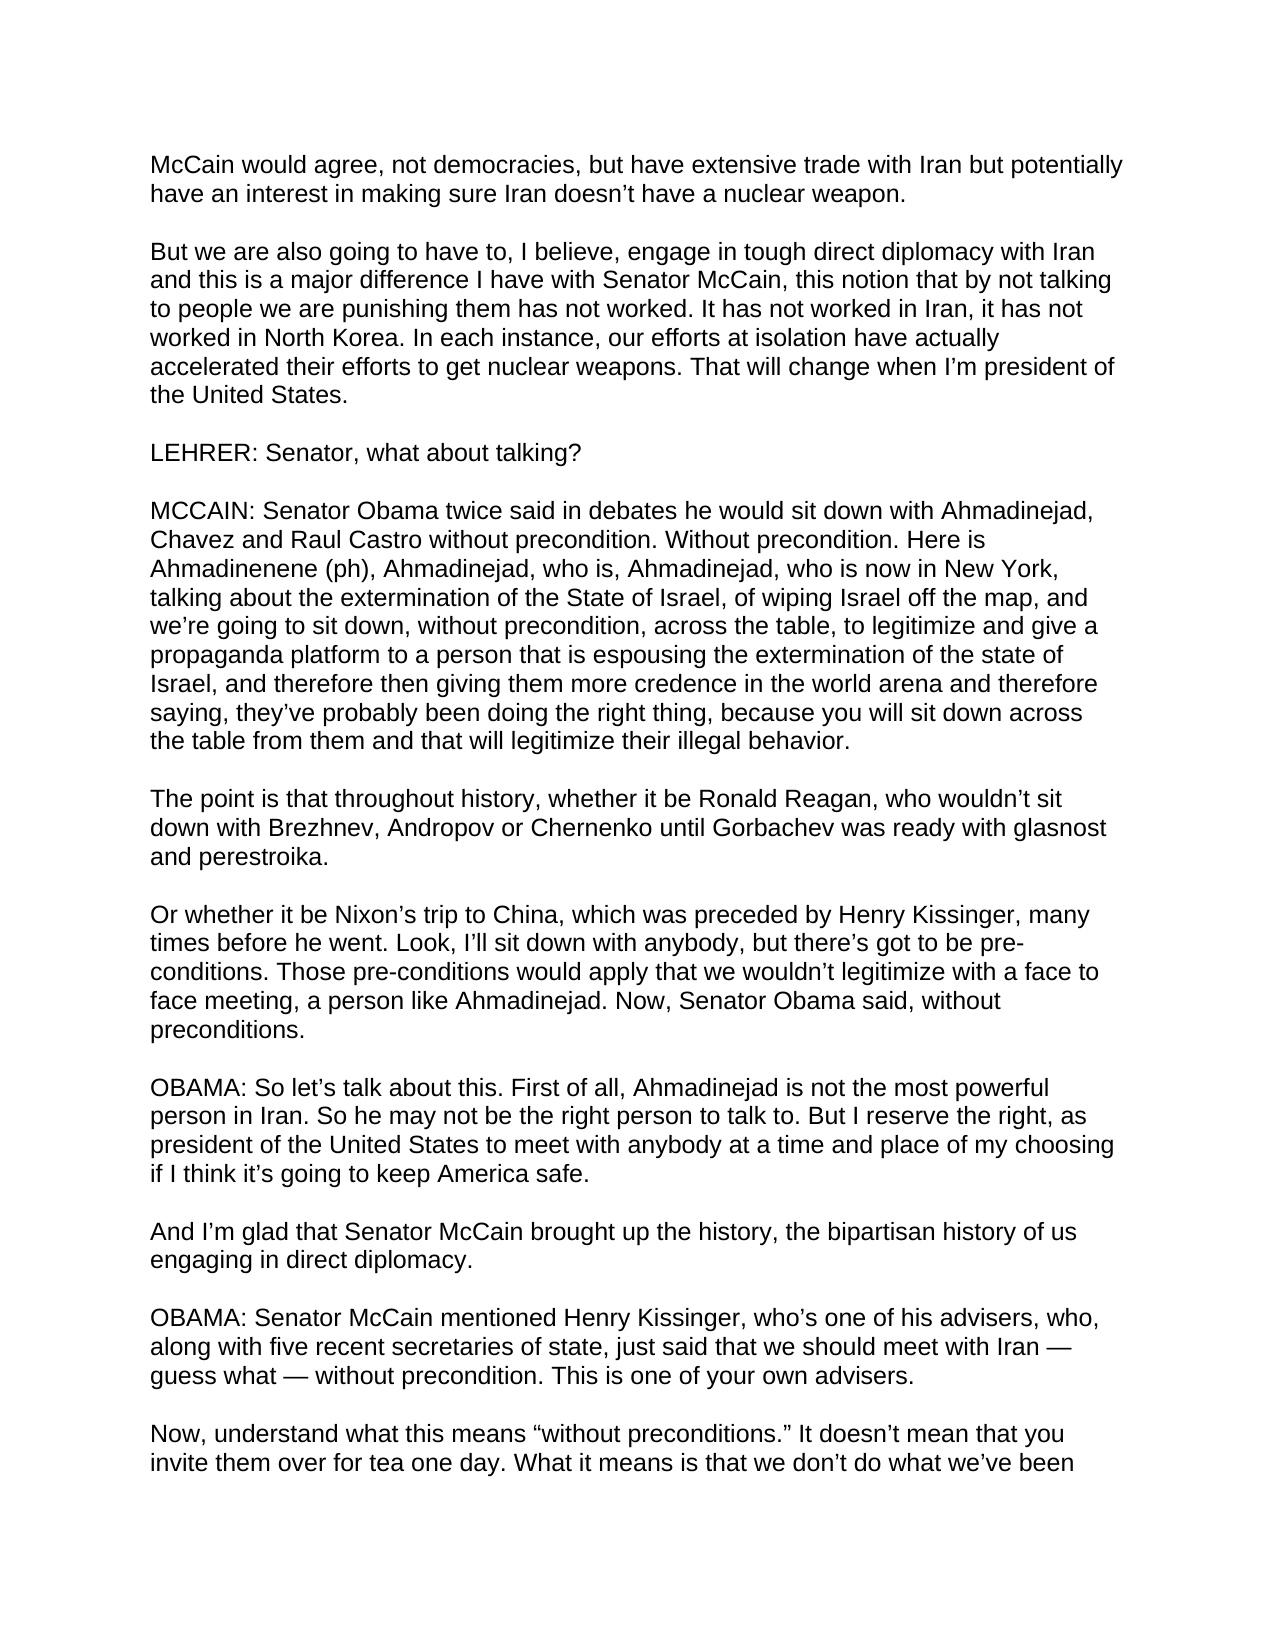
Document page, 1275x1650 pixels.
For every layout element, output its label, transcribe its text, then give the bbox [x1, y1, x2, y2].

text But we are also going to have to, I believe, engage in tough direct diplomacy with Iran and this is a major difference I have with Senator McCain, this notion that by not talking to people we are punishing them has not worked. It has not worked in Iran, it has not worked in North Korea. In each instance, our efforts at isolation have actually accelerated their efforts to get nuclear weapons. That will change when I’m president of the United States. [150, 237, 1125, 409]
text And I’m glad that Senator McCain brought up the history, the bipartisan history of us engaging in direct diplomacy. [150, 1217, 1125, 1274]
text The point is that throughout history, whether it be Ronald Reagan, who wouldn’t sit down with Brezhnev, Andropov or Chernenko until Gorbachev was ready with glasnost and perestroika. [150, 784, 1125, 870]
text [150, 1419, 1125, 1476]
text OBAMA: Senator McCain mentioned Henry Kissinger, who’s one of his advisers, who, along with five recent secretaries of state, just said that we should meet with Iran — guess what — without precondition. This is one of your own advisers. [150, 1303, 1125, 1389]
text LEHRER: Senator, what about talking? [150, 438, 1125, 467]
text Or whether it be Nixon’s trip to China, which was preceded by Henry Kissinger, many times before he went. Look, I’ll sit down with anybody, but there’s got to be pre-conditions. Those pre-conditions would apply that we wouldn’t legitimize with a face to face meeting, a person like Ahmadinejad. Now, Senator Obama said, without preconditions. [150, 899, 1125, 1043]
text OBAMA: So let’s talk about this. First of all, Ahmadinejad is not the most powerful person in Iran. So he may not be the right person to talk to. But I reserve the right, as president of the United States to meet with anybody at a time and place of my choosing if I think it’s going to keep America safe. [150, 1072, 1125, 1187]
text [150, 150, 1125, 207]
text MCCAIN: Senator Obama twice said in debates he would sit down with Ahmadinejad, Chavez and Raul Castro without precondition. Without precondition. Here is Ahmadinenene (ph), Ahmadinejad, who is, Ahmadinejad, who is now in New York, talking about the extermination of the State of Israel, of wiping Israel off the map, and we’re going to sit down, without precondition, across the table, to legitimize and give a propaganda platform to a person that is espousing the extermination of the state of Israel, and therefore then giving them more credence in the world arena and therefore saying, they’ve probably been doing the right thing, because you will sit down across the table from them and that will legitimize their illegal behavior. [150, 496, 1125, 755]
